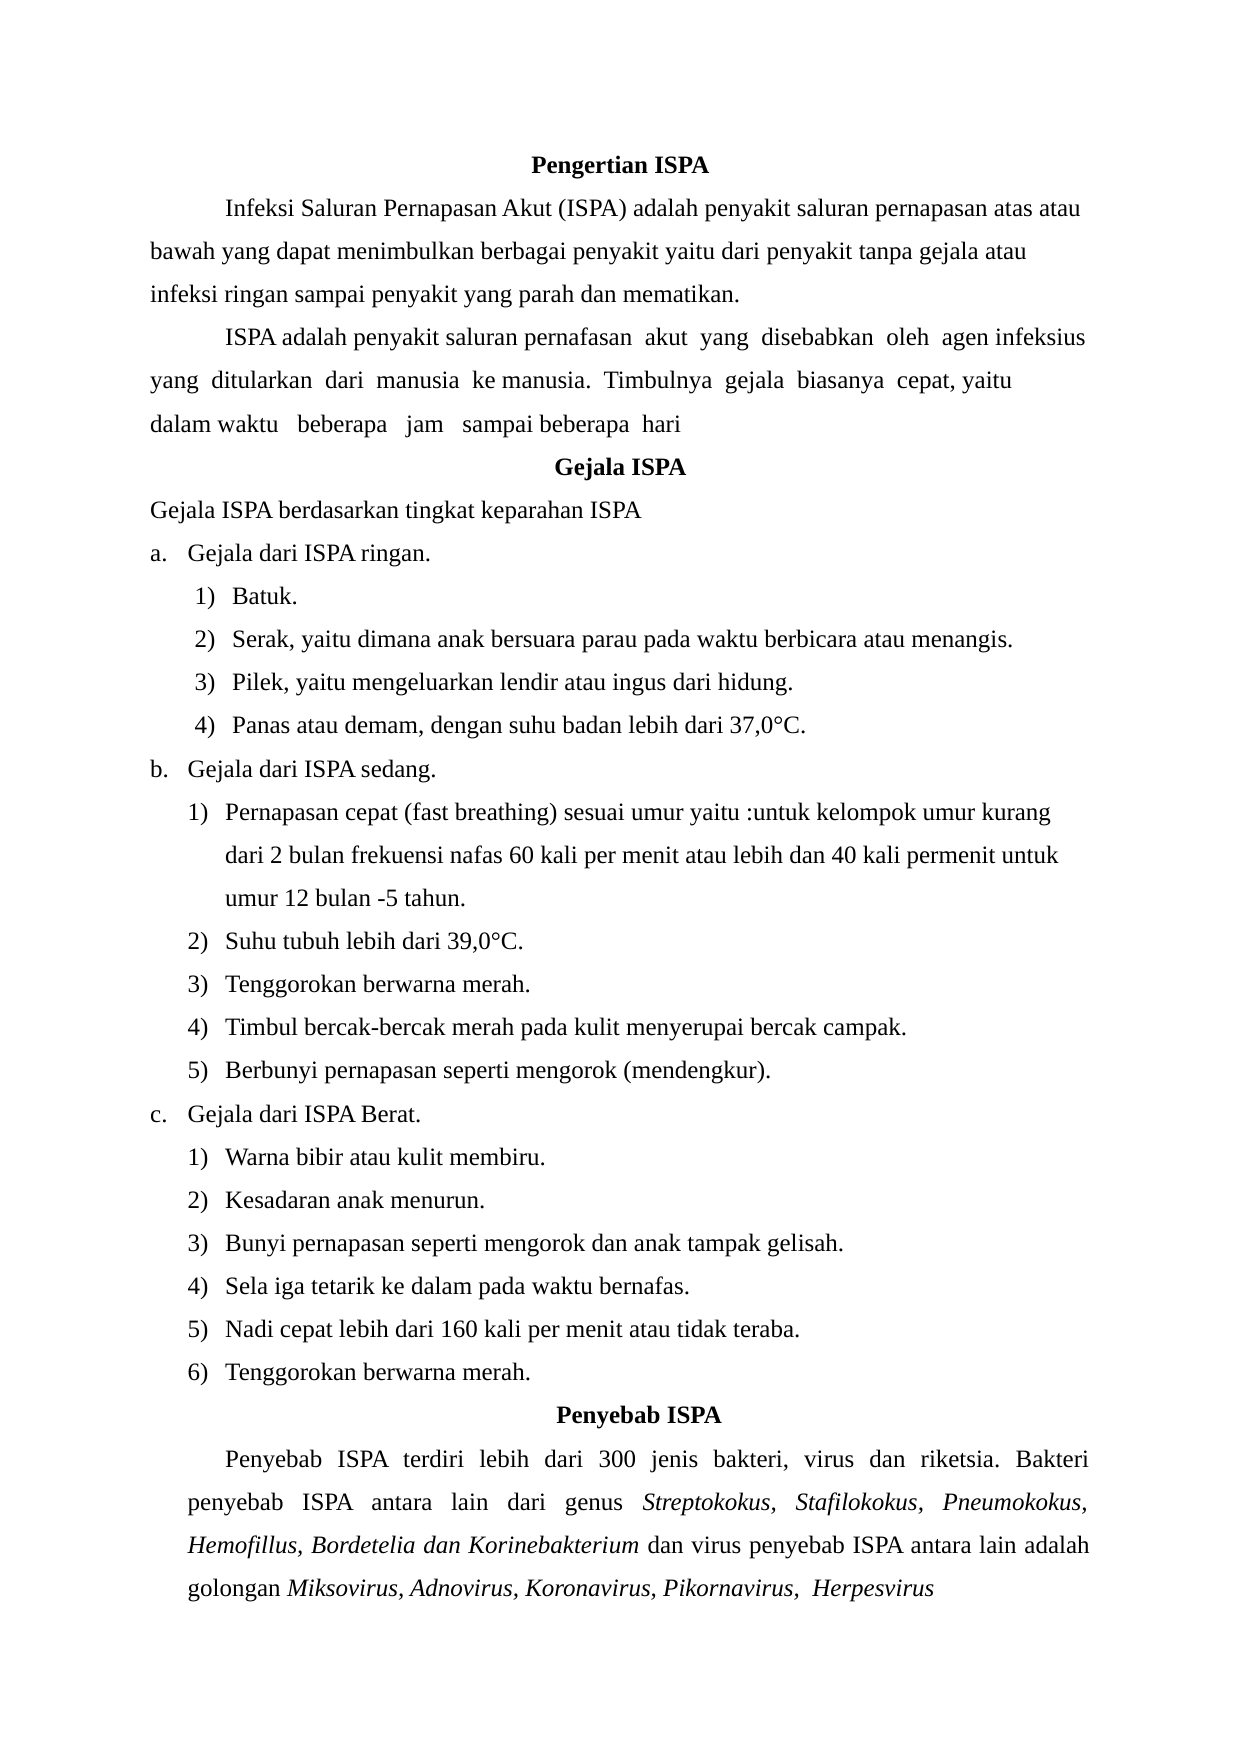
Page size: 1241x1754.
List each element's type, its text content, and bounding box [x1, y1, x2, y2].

list Gejala dari ISPA ringan. [150, 538, 1090, 567]
list Gejala dari ISPA sedang. [150, 754, 1090, 782]
list Kesadaran anak menurun. [187, 1185, 1090, 1214]
list Warna bibir atau kulit membiru. [187, 1142, 1090, 1171]
list Batuk. [194, 581, 1090, 610]
text Gejala ISPA berdasarkan tingkat keparahan ISPA [150, 495, 1090, 524]
list Pernapasan cepat (fast breathing) sesuai umur yaitu :untuk kelompok umur kurang dari 2 bulan frekuensi nafas 60 kali per menit atau lebih dan 40 kali permenit untuk umur 12 bulan -5 tahun. [187, 797, 1090, 912]
list Sela iga tetarik ke dalam pada waktu bernafas. [187, 1271, 1090, 1300]
list Panas atau demam, dengan suhu badan lebih dari 37,0°C. [194, 711, 1090, 739]
list Suhu tubuh lebih dari 39,0°C. [187, 926, 1090, 955]
text Infeksi Saluran Pernapasan Akut (ISPA) adalah penyakit saluran pernapasan atas atau bawah yang dapat menimbulkan berbagai penyakit yaitu dari penyakit tanpa gejala atau infeksi ringan sampai penyakit yang parah dan mematikan. [150, 193, 1090, 308]
list Berbunyi pernapasan seperti mengorok (mendengkur). [187, 1056, 1090, 1084]
list Timbul bercak-bercak merah pada kulit menyerupai bercak campak. [187, 1012, 1090, 1041]
text Pengertian ISPA [150, 150, 1090, 179]
list Serak, yaitu dimana anak bersuara parau pada waktu berbicara atau menangis. [194, 624, 1090, 653]
text Penyebab ISPA [187, 1401, 1090, 1429]
list Gejala dari ISPA Berat. [150, 1099, 1090, 1127]
text Gejala ISPA [150, 452, 1090, 481]
list Pilek, yaitu mengeluarkan lendir atau ingus dari hidung. [194, 667, 1090, 696]
text Penyebab ISPA terdiri lebih dari 300 jenis bakteri, virus dan riketsia. Bakteri penyebab ISPA antara lain dari genus Streptokokus, Stafilokokus, Pneumokokus, Hemofillus, Bordetelia dan Korinebakterium dan virus penyebab ISPA antara lain adalah golongan Miksovirus, Adnovirus, Koronavirus, Pikornavirus, Herpesvirus [187, 1444, 1090, 1602]
list Bunyi pernapasan seperti mengorok dan anak tampak gelisah. [187, 1228, 1090, 1257]
list Tenggorokan berwarna merah. [187, 1357, 1090, 1386]
list Tenggorokan berwarna merah. [187, 969, 1090, 998]
list Nadi cepat lebih dari 160 kali per menit atau tidak teraba. [187, 1314, 1090, 1343]
text ISPA adalah penyakit saluran pernafasan akut yang disebabkan oleh agen infeksius yang ditularkan dari manusia ke manusia. Timbulnya gejala biasanya cepat, yaitu dalam waktu beberapa jam sampai beberapa hari [150, 322, 1090, 437]
